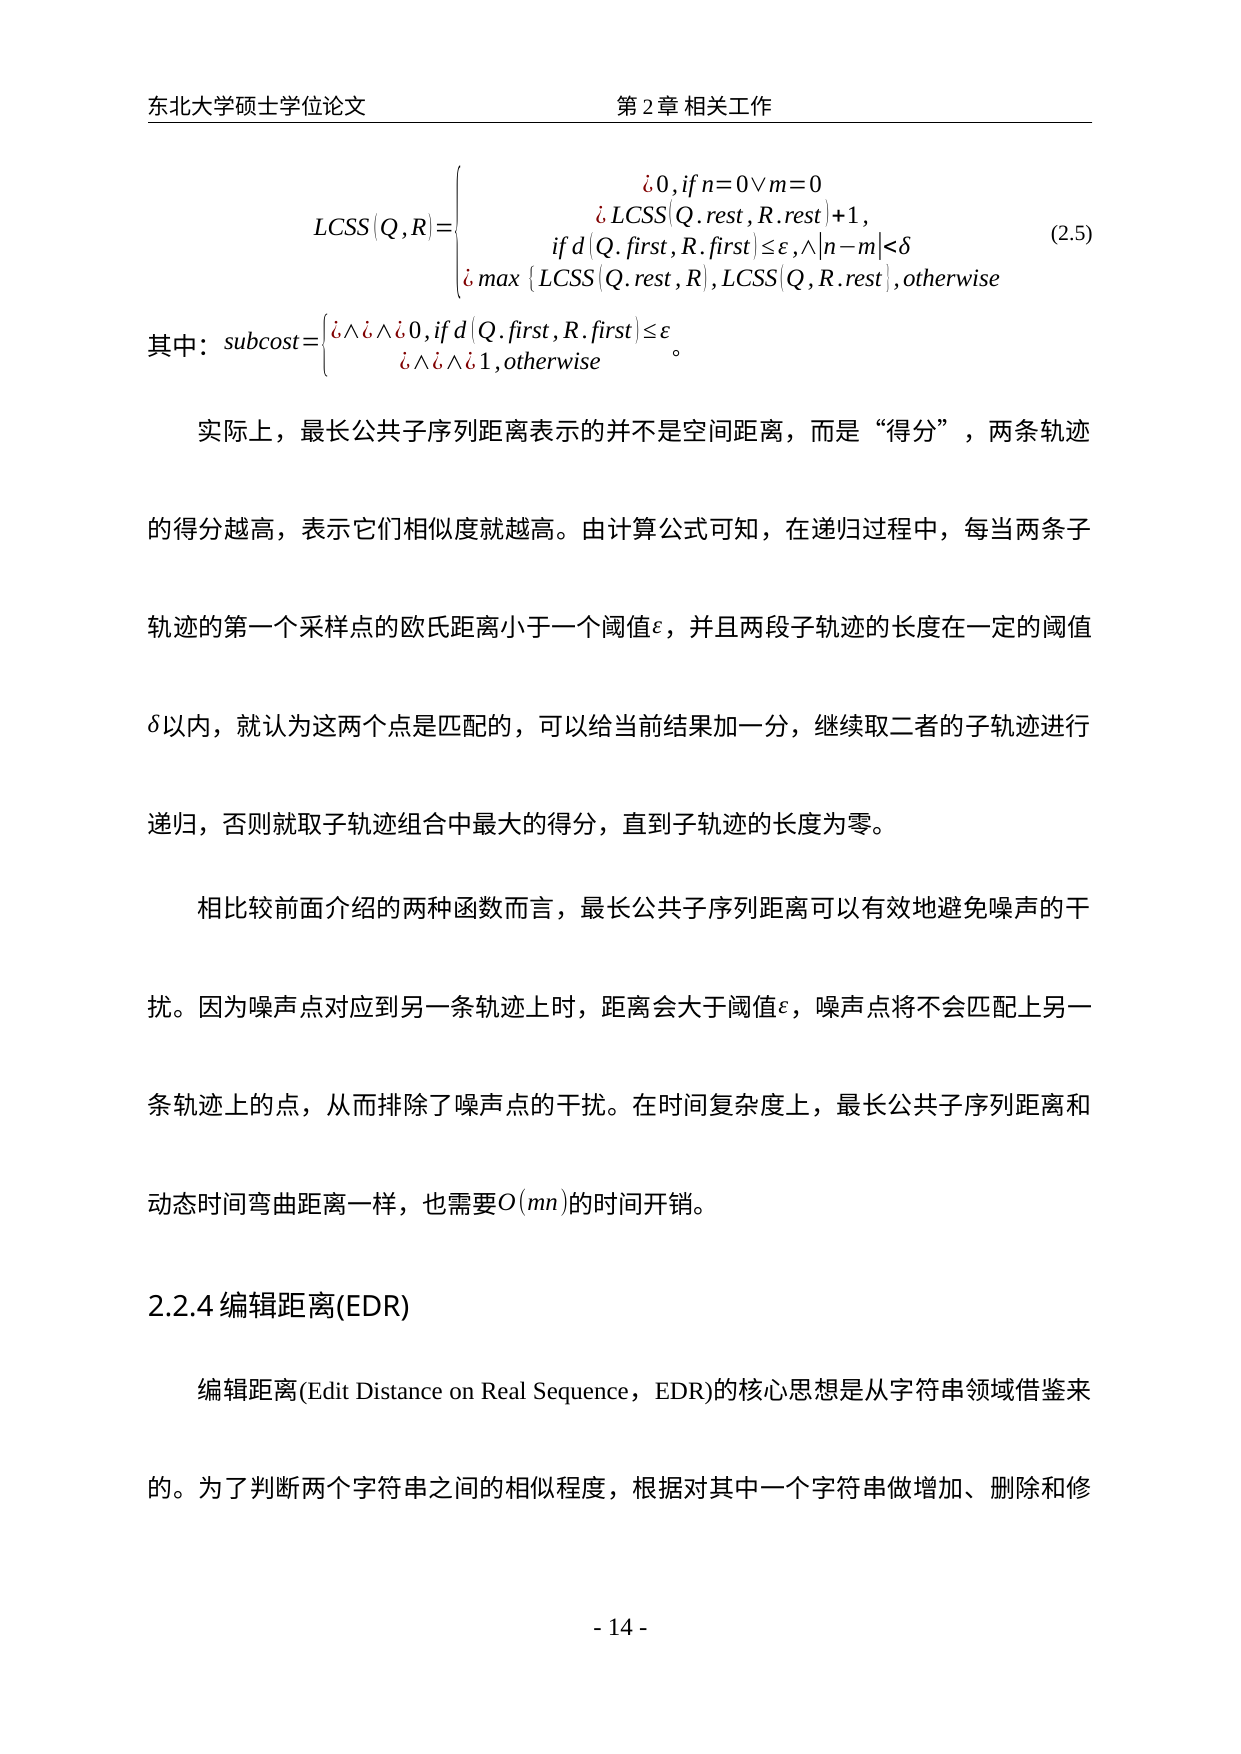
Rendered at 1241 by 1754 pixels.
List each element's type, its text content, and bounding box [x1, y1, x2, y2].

text 其中：。 [148, 311, 1092, 379]
text 相比较前面介绍的两种函数而言，最长公共子序列距离可以有效地避免噪声的干扰。因为噪声点对应到另一条轨迹上时，距离会大于阈值，噪声点将不会匹配上另一条轨迹上的点，从而排除了噪声点的干扰。在时间复杂度上，最长公共子序列距离和动态时间弯曲距离一样，也需要的时间开销。 [148, 873, 1092, 1236]
text (2.5) [148, 164, 1092, 300]
subtitle 2.2.4编辑距离(EDR) [148, 1269, 1092, 1337]
text 实际上，最长公共子序列距离表示的并不是空间距离，而是“得分”，两条轨迹的得分越高，表示它们相似度就越高。由计算公式可知，在递归过程中，每当两条子轨迹的第一个采样点的欧氏距离小于一个阈值，并且两段子轨迹的长度在一定的阈值以内，就认为这两个点是匹配的，可以给当前结果加一分，继续取二者的子轨迹进行递归，否则就取子轨迹组合中最大的得分，直到子轨迹的长度为零。 [148, 395, 1092, 857]
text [148, 1354, 1092, 1521]
